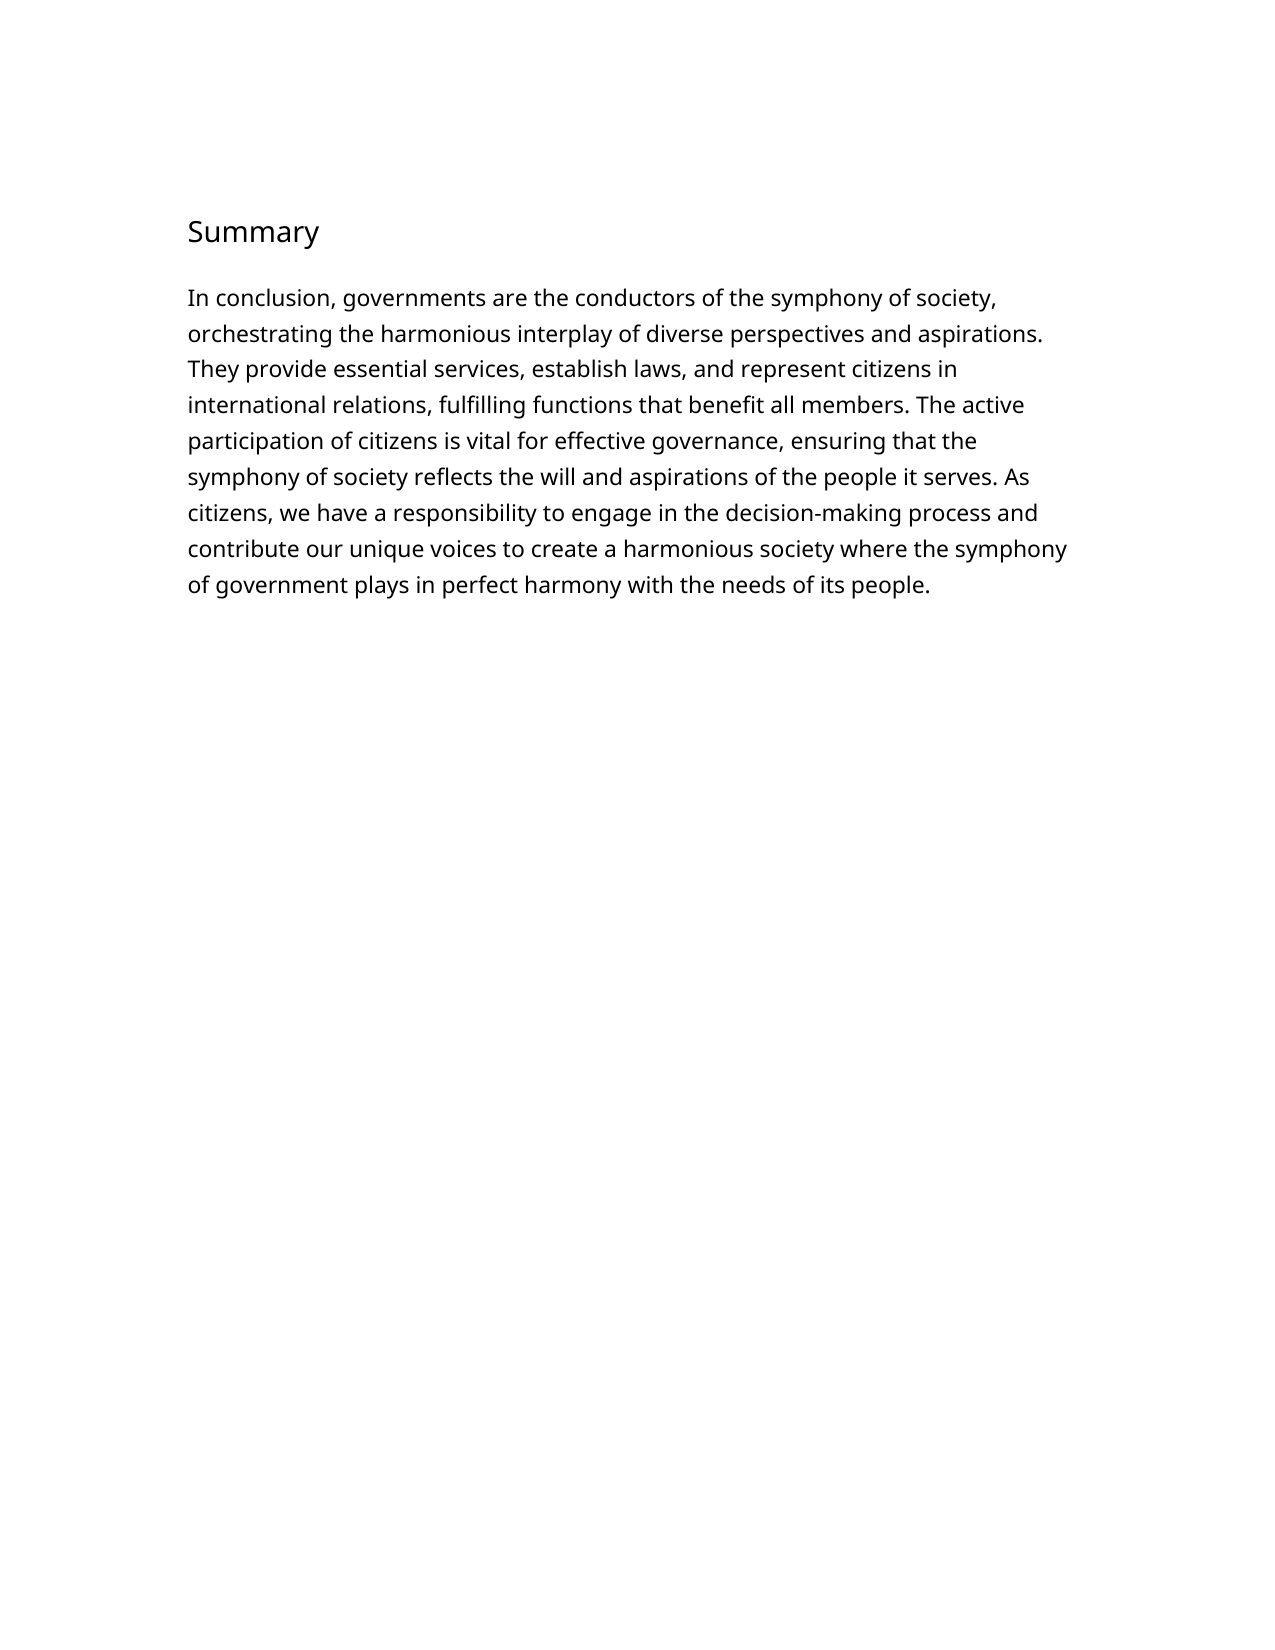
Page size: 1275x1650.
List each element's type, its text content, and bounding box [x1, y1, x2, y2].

text In conclusion, governments are the conductors of the symphony of society, orchestrating the harmonious interplay of diverse perspectives and aspirations. They provide essential services, establish laws, and represent citizens in international relations, fulfilling functions that benefit all members. The active participation of citizens is vital for effective governance, ensuring that the symphony of society reflects the will and aspirations of the people it serves. As citizens, we have a responsibility to engage in the decision-making process and contribute our unique voices to create a harmonious society where the symphony of government plays in perfect harmony with the needs of its people. [187, 282, 1087, 600]
text Summary [187, 211, 1087, 251]
